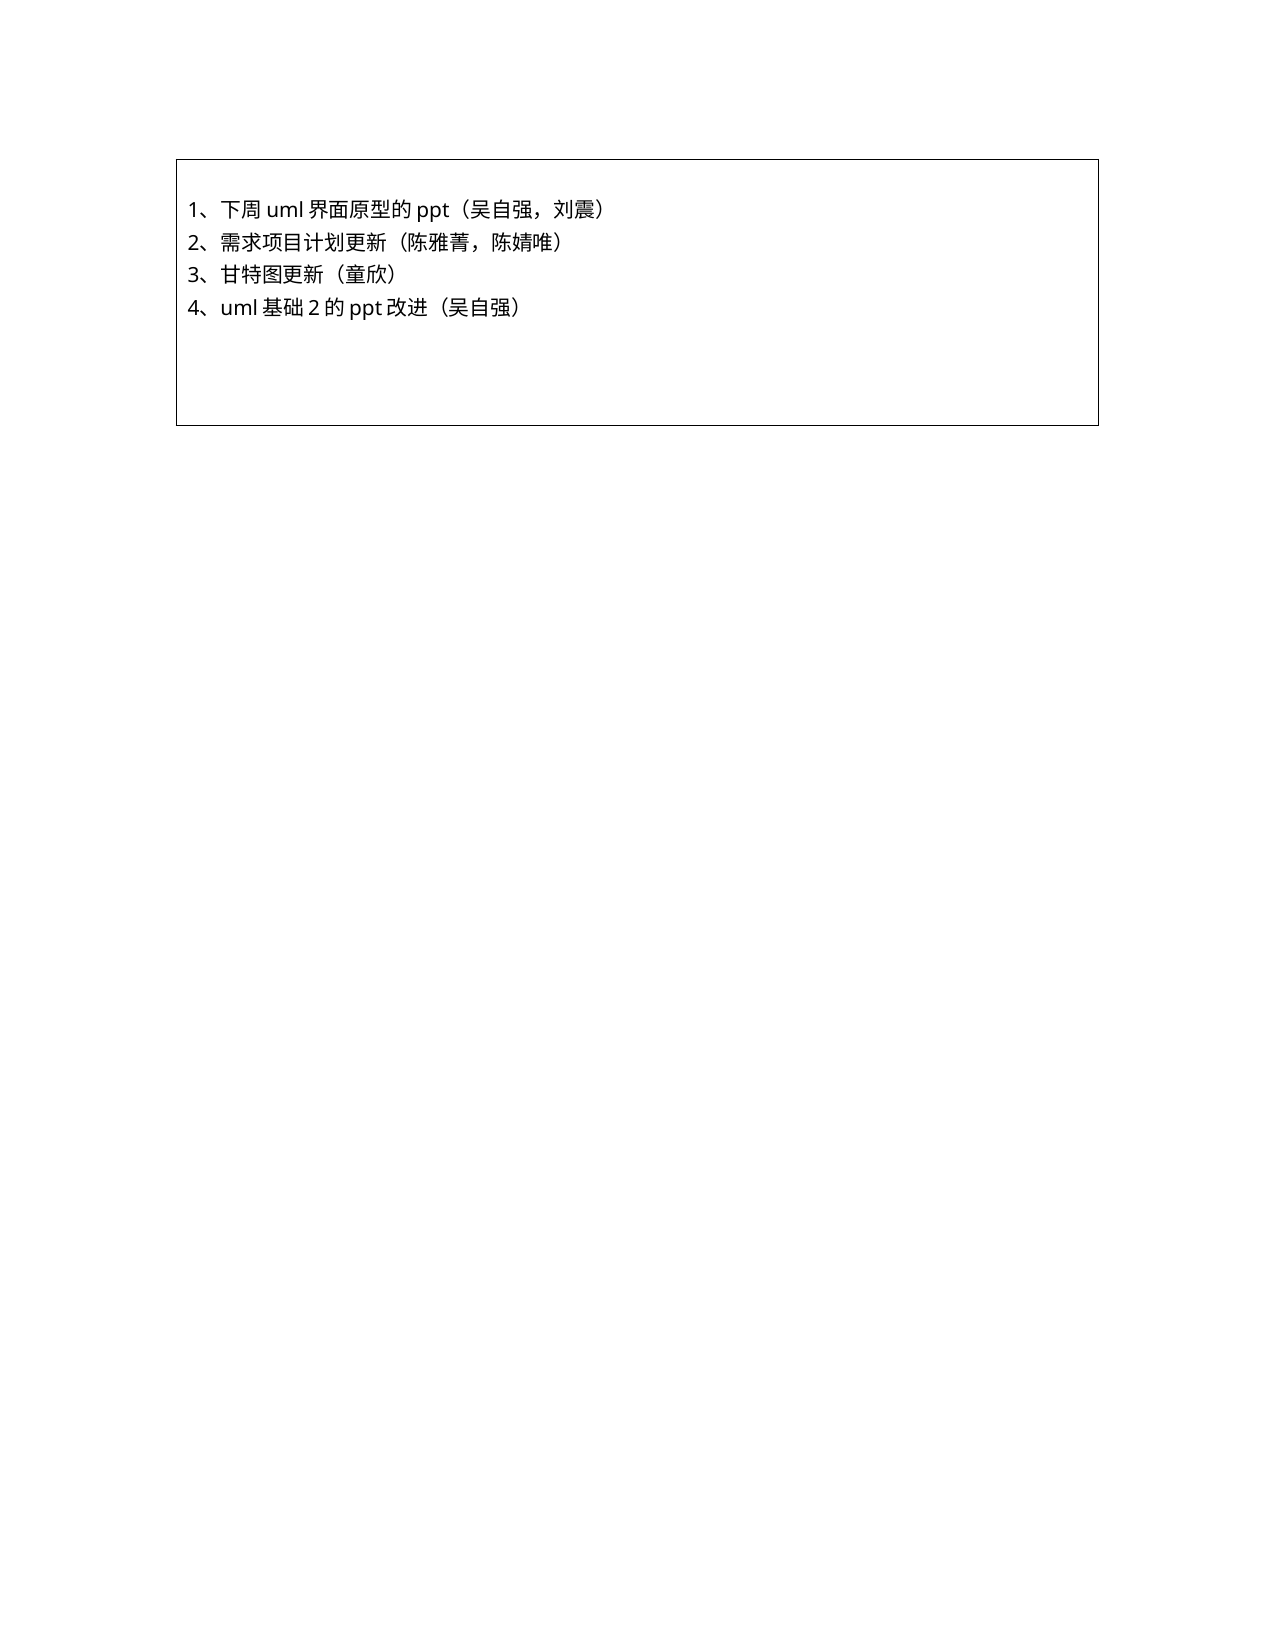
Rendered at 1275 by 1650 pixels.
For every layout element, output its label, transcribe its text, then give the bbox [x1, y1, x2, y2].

table_cell 下周uml界面原型的ppt（吴自强，刘震） 需求项目计划更新（陈雅菁，陈婧唯） 甘特图更新（童欣） uml基础2的ppt改进（吴自强） [177, 160, 1098, 425]
